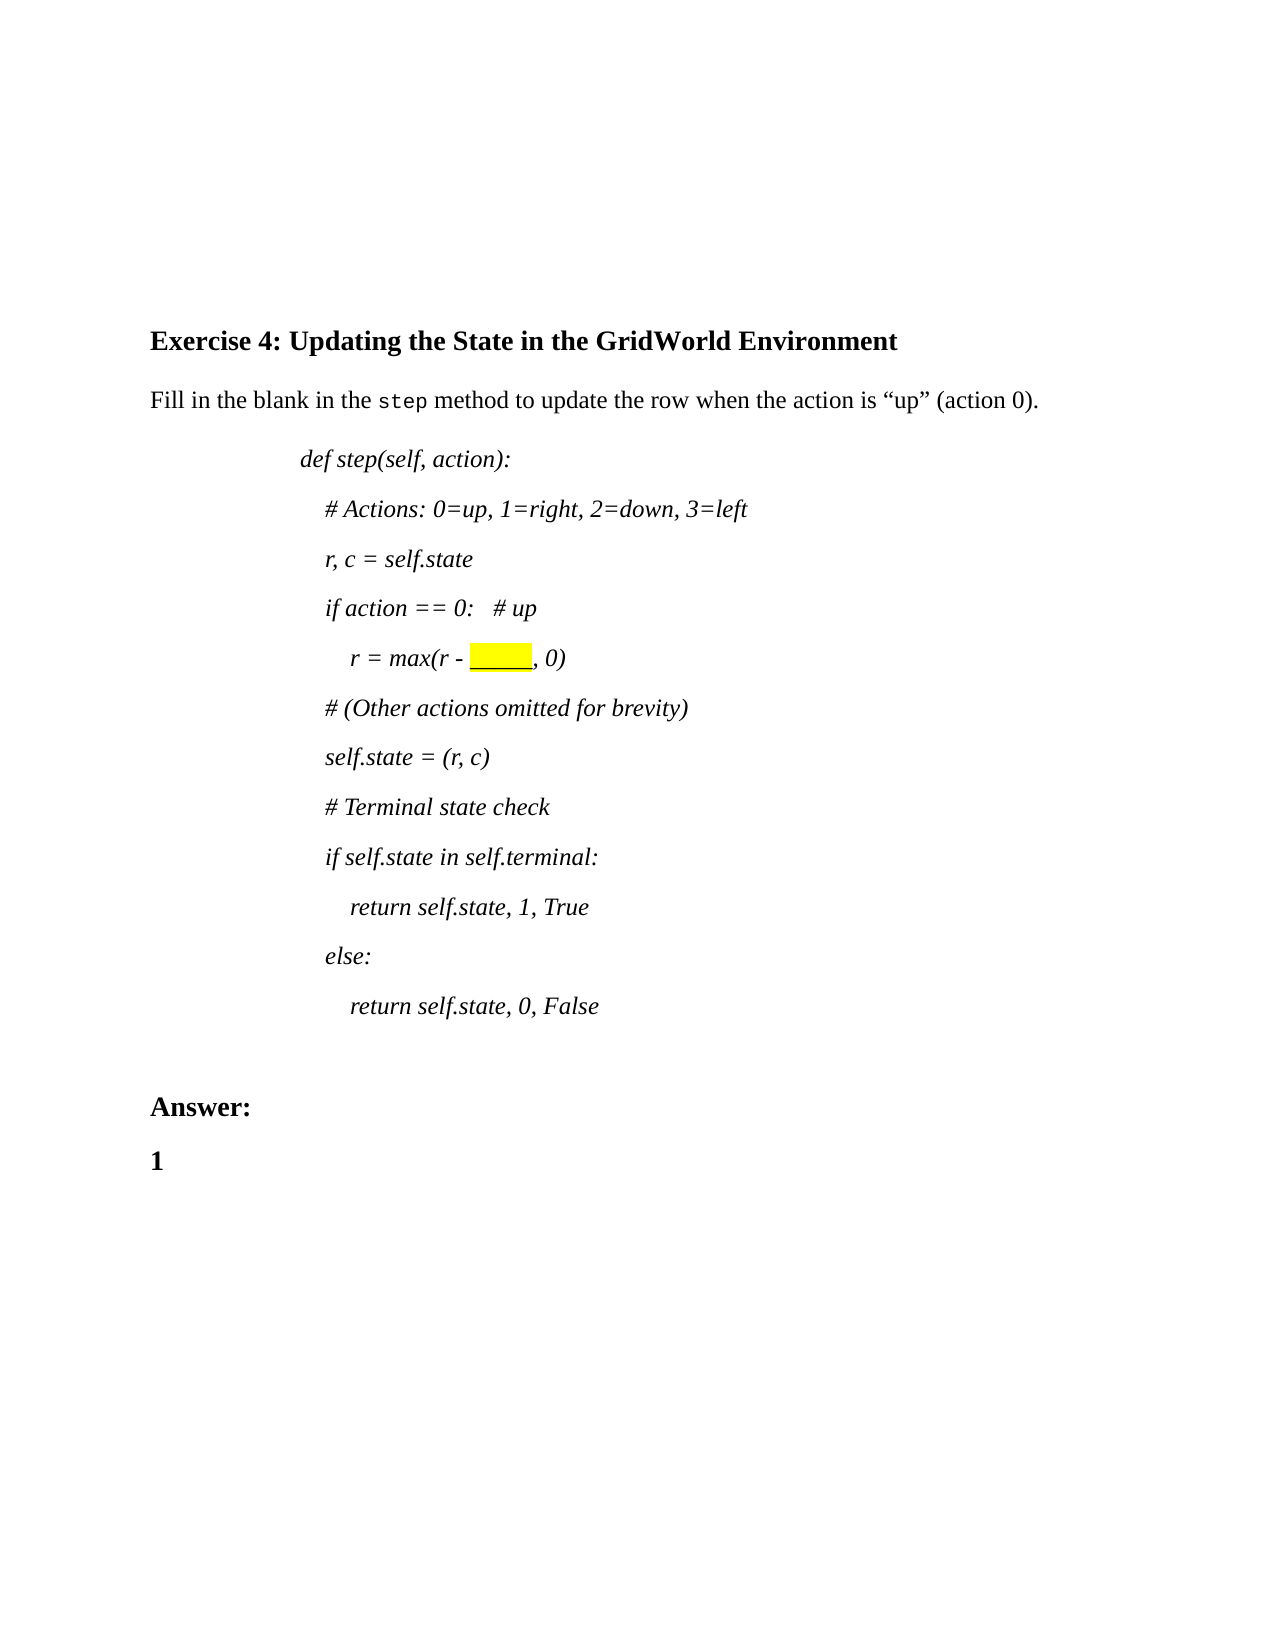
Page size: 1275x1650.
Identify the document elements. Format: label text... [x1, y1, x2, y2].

text else: [300, 941, 1125, 970]
text 1 [150, 1144, 1125, 1177]
text Exercise 4: Updating the State in the GridWorld Environment [150, 324, 1125, 356]
text return self.state, 0, False [300, 991, 1125, 1020]
text return self.state, 1, True [300, 892, 1125, 920]
text def step(self, action): [300, 444, 1125, 473]
text Fill in the blank in the step method to update the row when the action is “up” (action 0). [150, 386, 1125, 415]
text if self.state in self.terminal: [300, 842, 1125, 871]
text # (Other actions omitted for brevity) [300, 693, 1125, 722]
text # Terminal state check [300, 792, 1125, 821]
text # Actions: 0=up, 1=right, 2=down, 3=left [300, 494, 1125, 523]
text r = max(r - _____, 0) [300, 643, 470, 672]
text self.state = (r, c) [300, 742, 1125, 771]
text if action == 0: # up [300, 593, 1125, 622]
text r, c = self.state [300, 544, 1125, 572]
text r = max(r - _____, 0) [532, 643, 1125, 672]
text Answer: [150, 1090, 1125, 1123]
